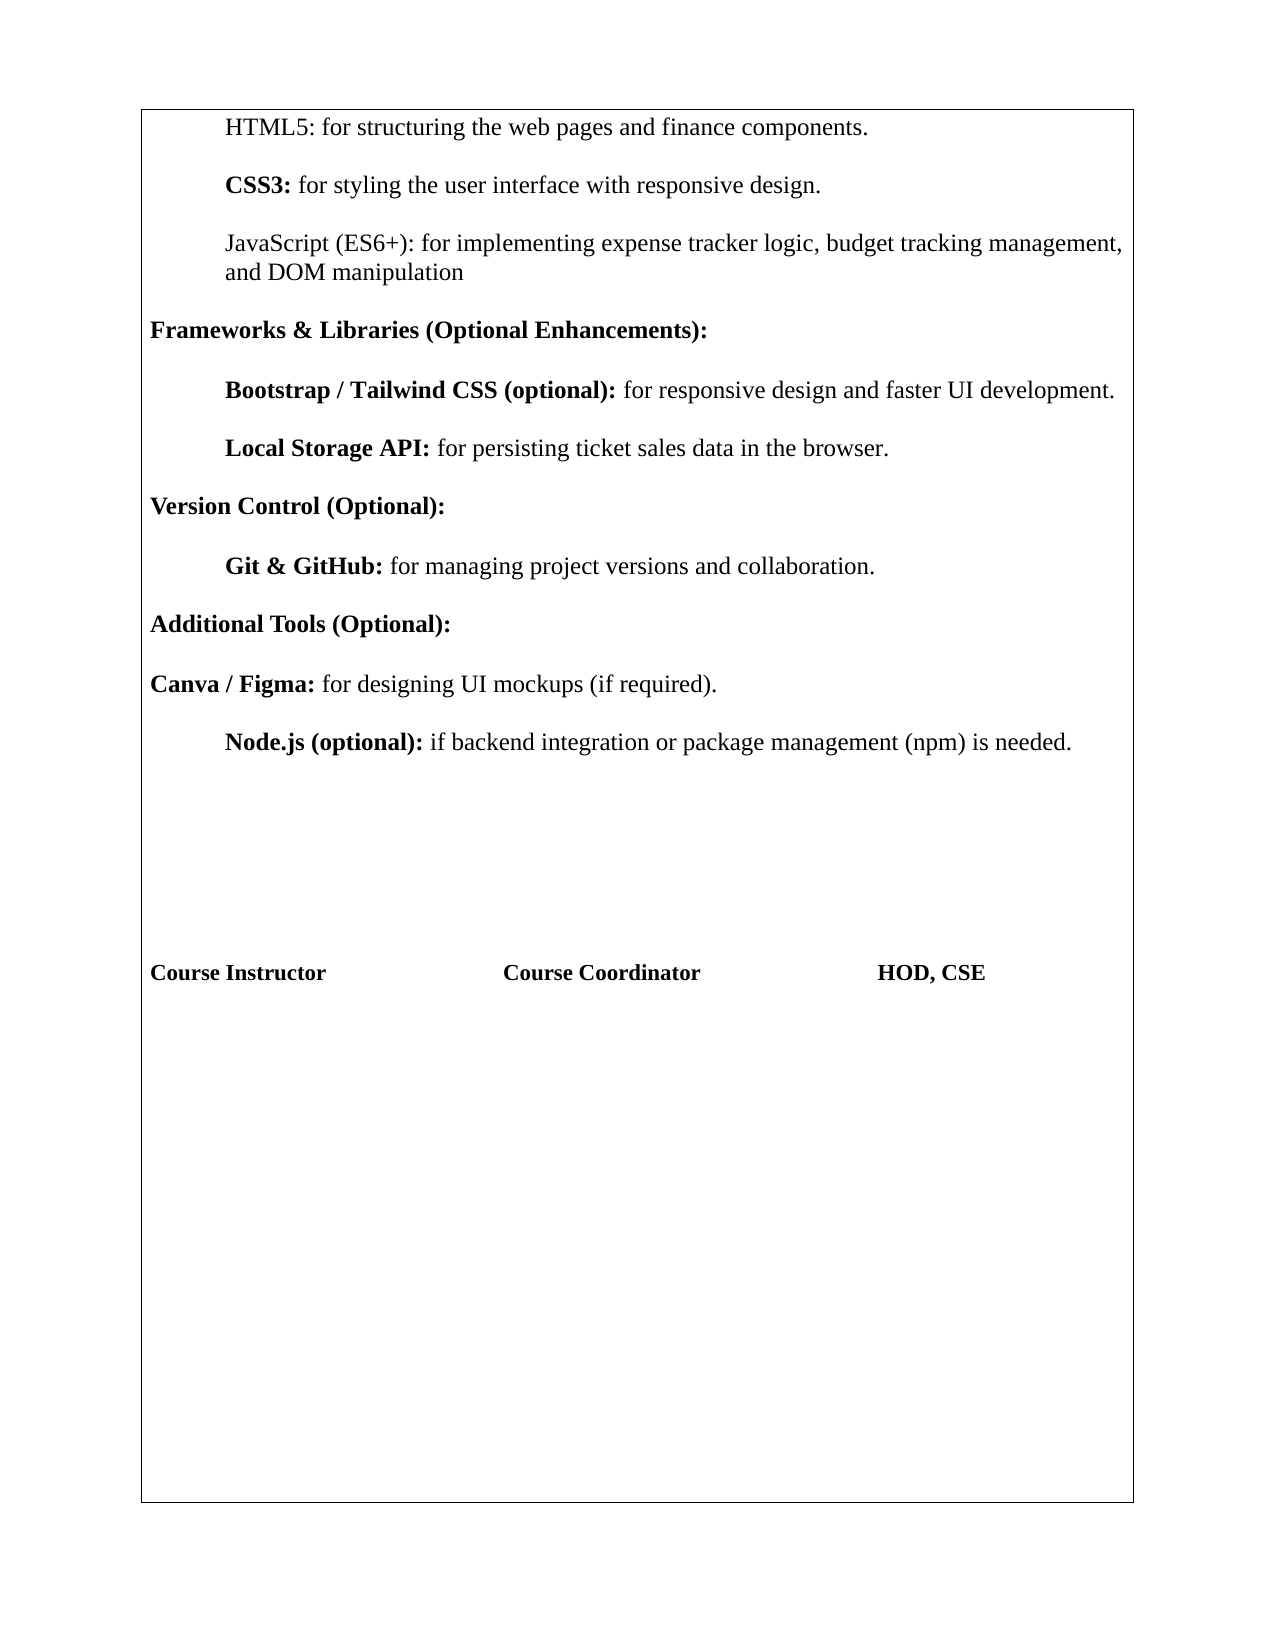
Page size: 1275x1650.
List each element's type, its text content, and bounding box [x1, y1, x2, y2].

text Bootstrap / Tailwind CSS (optional): for responsive design and faster UI development. [225, 375, 1125, 404]
subtitle Additional Tools (Optional): [150, 609, 1125, 638]
text JavaScript (ES6+): for implementing expense tracker logic, budget tracking management, and DOM manipulation [225, 228, 1125, 286]
text Course Instructor Course Coordinator HOD, CSE [150, 959, 1125, 985]
text Node.js (optional): if backend integration or package management (npm) is needed. [225, 727, 1125, 756]
subtitle Version Control (Optional): [150, 491, 1125, 520]
text HTML5: for structuring the web pages and finance components. [225, 112, 1125, 141]
text Git & GitHub: for managing project versions and collaboration. [225, 551, 1125, 580]
text CSS3: for styling the user interface with responsive design. [225, 170, 1125, 199]
text Local Storage API: for persisting ticket sales data in the browser. [225, 433, 1125, 462]
subtitle Frameworks & Libraries (Optional Enhancements): [150, 315, 1125, 344]
text Canva / Figma: for designing UI mockups (if required). [150, 669, 1125, 698]
